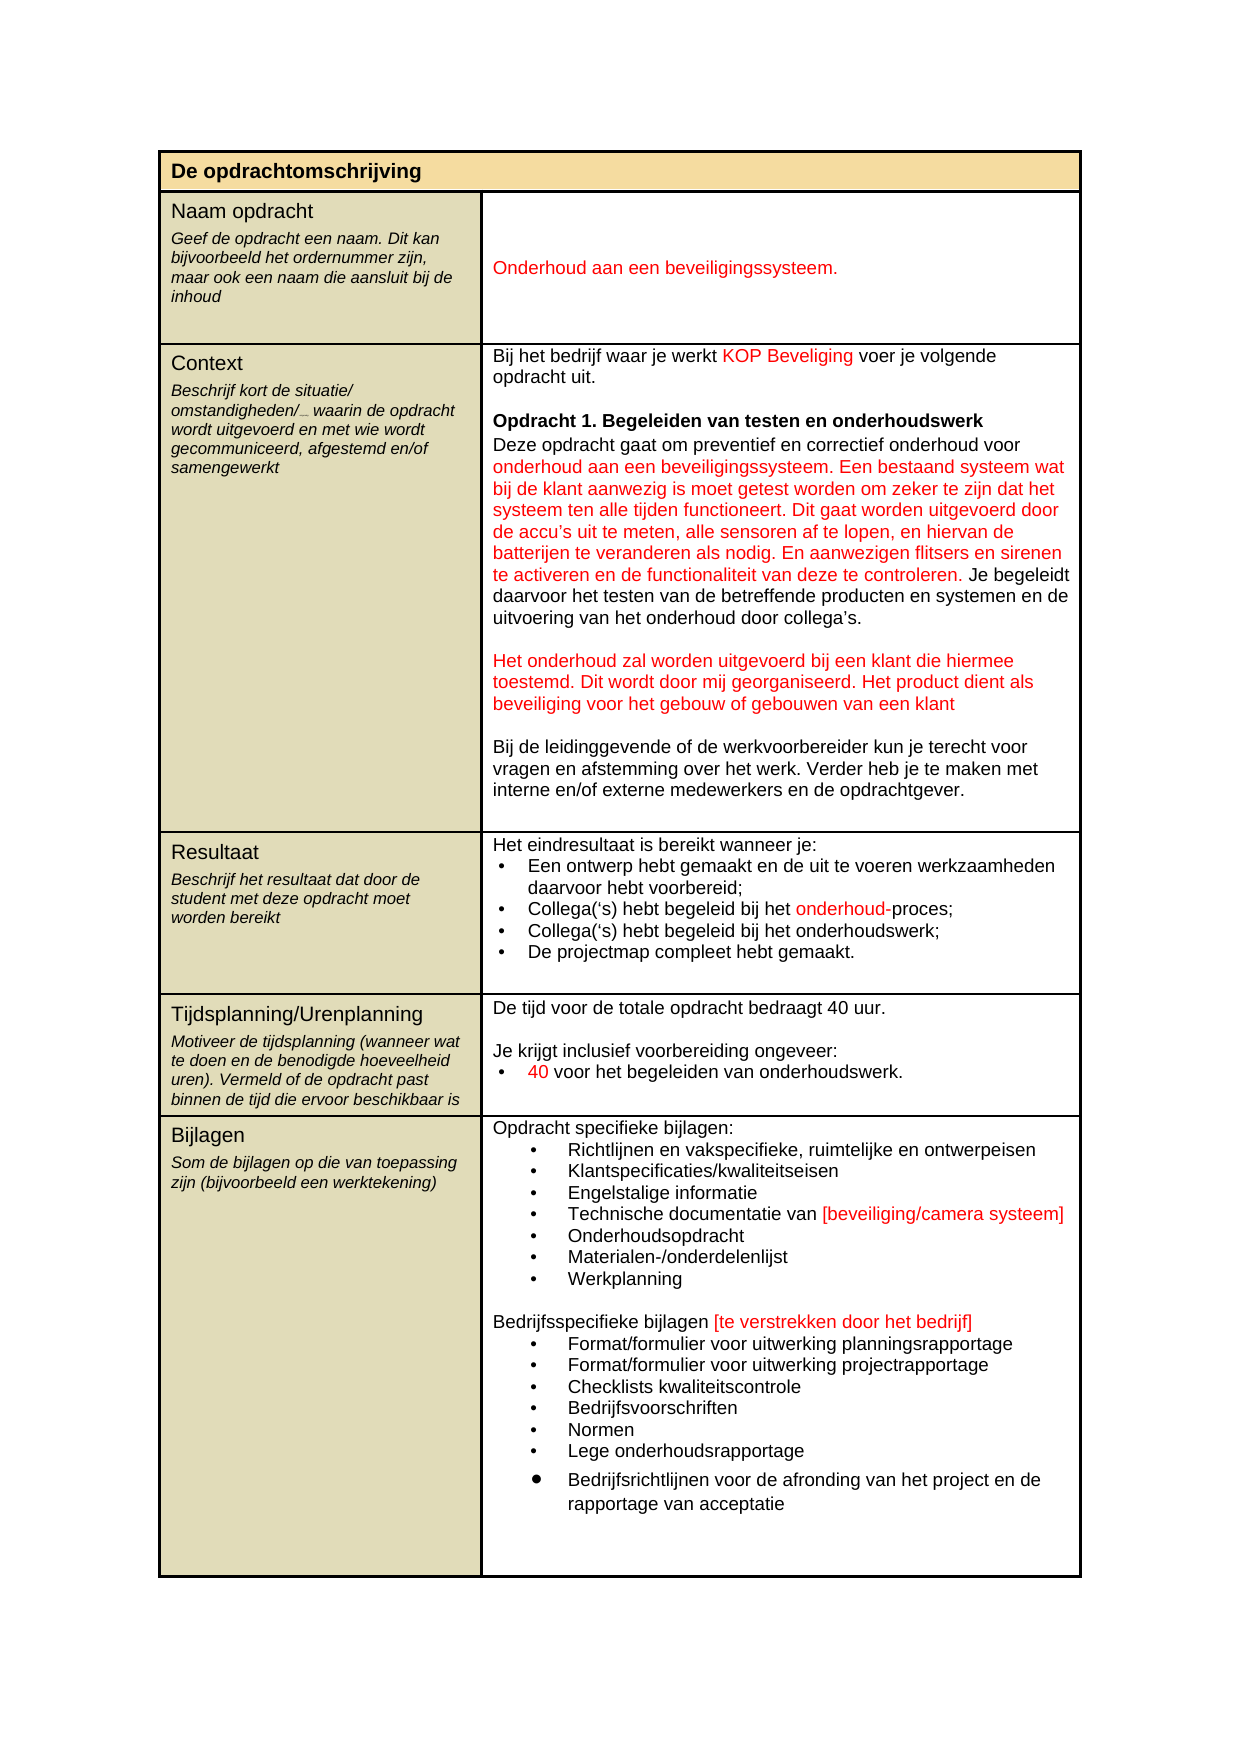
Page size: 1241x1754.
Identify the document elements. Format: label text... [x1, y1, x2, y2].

table_cell Bijlagen Som de bijlagen op die van toepassing zijn (bijvoorbeeld een werktekening) [161, 1117, 480, 1575]
table_cell Context Beschrijf kort de situatie/ omstandigheden/ omgeving waarin de opdracht wordt uitgevoerd en met wie wordt gecommuniceerd, afgestemd en/of samengewerkt [161, 345, 480, 831]
table_cell Onderhoud aan een beveiligingssysteem. [483, 193, 1079, 343]
table_cell Opdracht specifieke bijlagen: Richtlijnen en vakspecifieke, ruimtelijke en ontwerpeisen Klantspecificaties/kwaliteitseisen Engelstalige informatie Technische documentatie van [beveiliging/camera systeem] Onderhoudsopdracht Materialen-/onderdelenlijst Werkplanning Bedrijfsspecifieke bijlagen [te verstrekken door het bedrijf] Format/formulier voor uitwerking planningsrapportage Format/formulier voor uitwerking projectrapportage Checklists kwaliteitscontrole Bedrijfsvoorschriften Normen Lege onderhoudsrapportage Bedrijfsrichtlijnen voor de afronding van het project en de rapportage van acceptatie [483, 1117, 1079, 1575]
table_header De opdrachtomschrijving [161, 153, 1079, 189]
table_cell Naam opdracht Geef de opdracht een naam. Dit kan bijvoorbeeld het ordernummer zijn, maar ook een naam die aansluit bij de inhoud [161, 193, 480, 343]
table_cell De tijd voor de totale opdracht bedraagt 40 uur. Je krijgt inclusief voorbereiding ongeveer: 40 voor het begeleiden van onderhoudswerk. [483, 995, 1079, 1115]
table_cell Het eindresultaat is bereikt wanneer je: Een ontwerp hebt gemaakt en de uit te voeren werkzaamheden daarvoor hebt voorbereid; Collega(‘s) hebt begeleid bij het onderhoud-proces; Collega(‘s) hebt begeleid bij het onderhoudswerk; De projectmap compleet hebt gemaakt. [483, 833, 1079, 993]
table_cell Tijdsplanning/Urenplanning Motiveer de tijdsplanning (wanneer wat te doen en de benodigde hoeveelheid uren). Vermeld of de opdracht past binnen de tijd die ervoor beschikbaar is [161, 995, 480, 1115]
table_cell Bij het bedrijf waar je werkt KOP Beveliging voer je volgende opdracht uit. Opdracht 1. Begeleiden van testen en onderhoudswerk Deze opdracht gaat om preventief en correctief onderhoud voor onderhoud aan een beveiligingssysteem. Een bestaand systeem wat bij de klant aanwezig is moet getest worden om zeker te zijn dat het systeem ten alle tijden functioneert. Dit gaat worden uitgevoerd door de accu’s uit te meten, alle sensoren af te lopen, en hiervan de batterijen te veranderen als nodig. En aanwezigen flitsers en sirenen te activeren en de functionaliteit van deze te controleren. Je begeleidt daarvoor het testen van de betreffende producten en systemen en de uitvoering van het onderhoud door collega’s. Het onderhoud zal worden uitgevoerd bij een klant die hiermee toestemd. Dit wordt door mij georganiseerd. Het product dient als beveiliging voor het gebouw of gebouwen van een klant Bij de leidinggevende of de werkvoorbereider kun je terecht voor vragen en afstemming over het werk. Verder heb je te maken met interne en/of externe medewerkers en de opdrachtgever. [483, 345, 1079, 831]
table_cell Resultaat Beschrijf het resultaat dat door de student met deze opdracht moet worden bereikt [161, 833, 480, 993]
